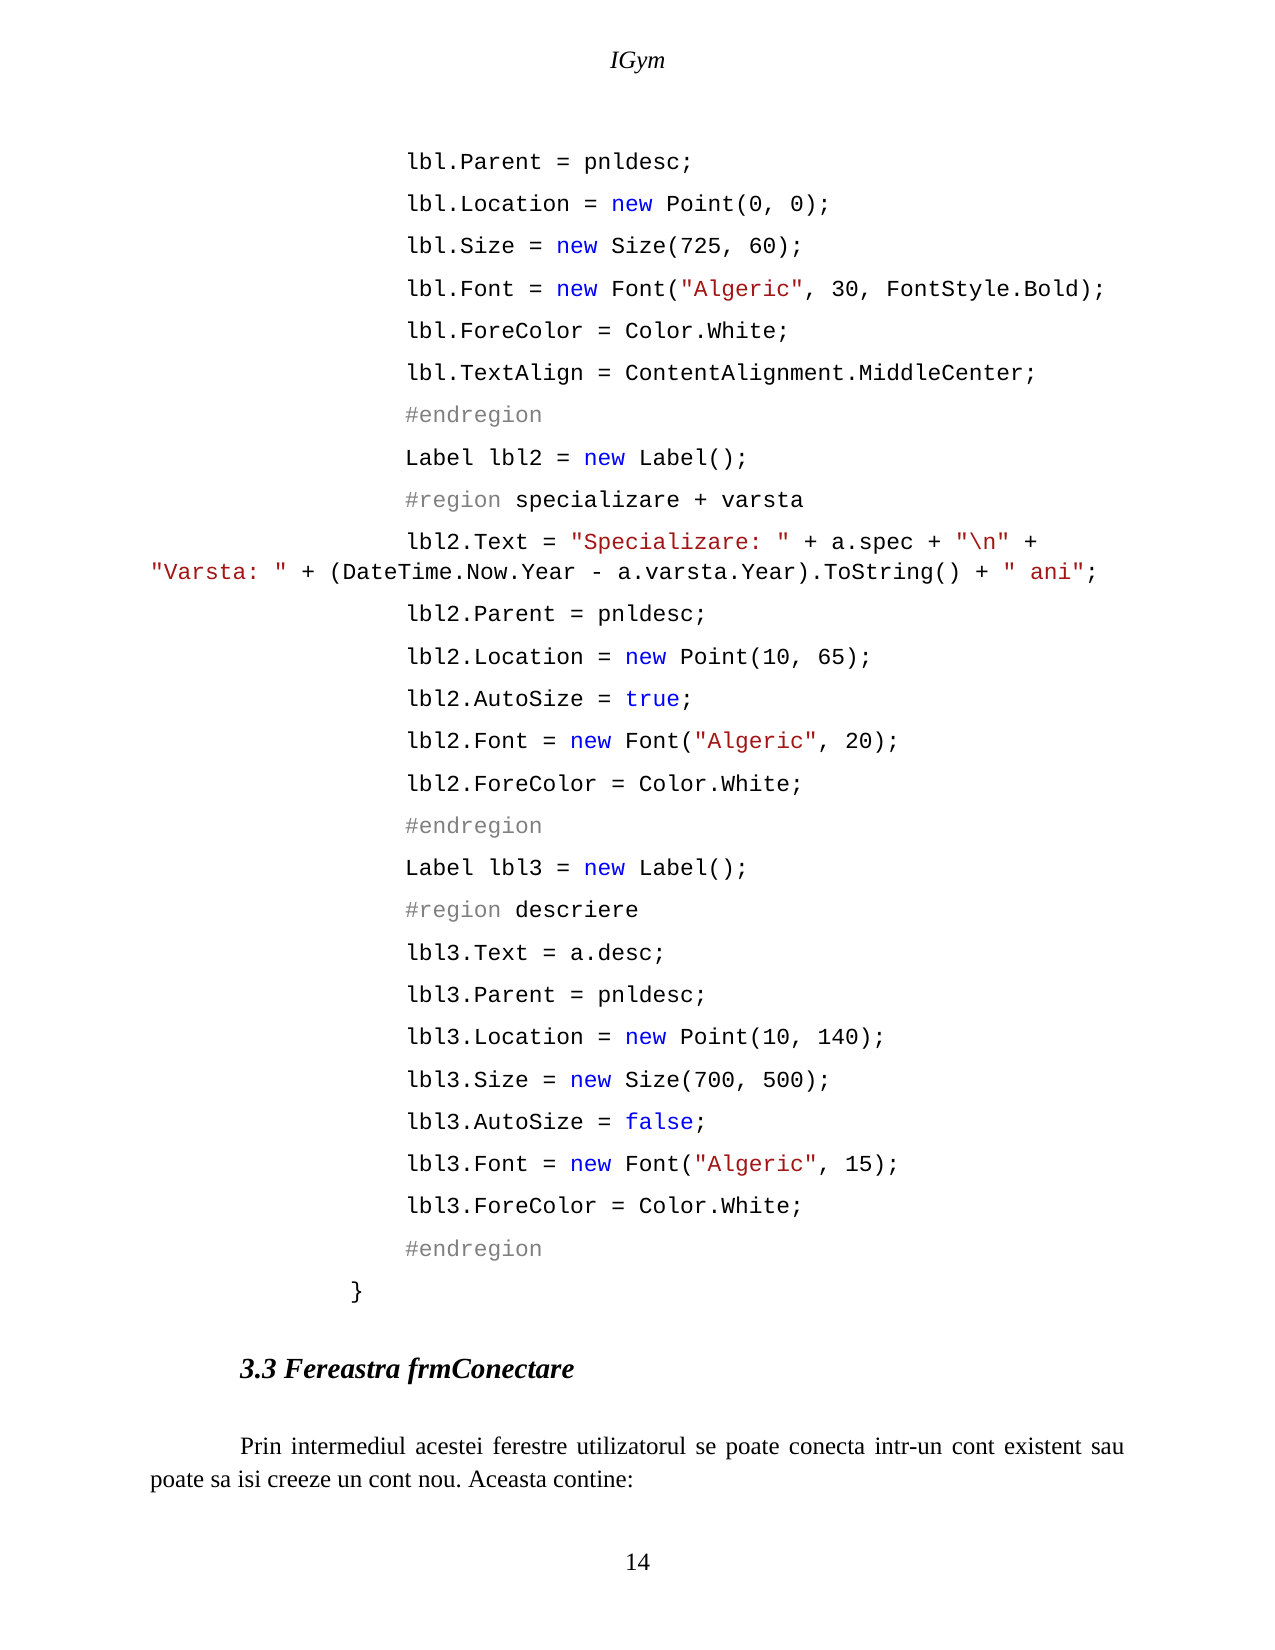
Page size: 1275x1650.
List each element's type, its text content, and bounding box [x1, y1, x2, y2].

text #region specializare + varsta [150, 488, 1125, 514]
text lbl.Font = new Font("Algeric", 30, FontStyle.Bold); [150, 277, 1125, 303]
text #region descriere [150, 899, 1125, 925]
text lbl.Size = new Size(725, 60); [150, 234, 1125, 261]
text lbl3.Size = new Size(700, 500); [150, 1068, 1125, 1094]
text lbl.Location = new Point(0, 0); [150, 192, 1125, 218]
text lbl.ForeColor = Color.White; [150, 319, 1125, 345]
text lbl3.Parent = pnldesc; [150, 983, 1125, 1009]
subtitle 3.3 Fereastra frmConectare [150, 1351, 1125, 1384]
text lbl2.AutoSize = true; [150, 687, 1125, 713]
text lbl3.ForeColor = Color.White; [150, 1195, 1125, 1221]
text lbl2.Parent = pnldesc; [150, 603, 1125, 629]
text #endregion [150, 1237, 1125, 1263]
text Prin intermediul acestei ferestre utilizatorul se poate conecta intr-un cont existent sau poate sa isi creeze un cont nou. Aceasta contine: [150, 1431, 1125, 1493]
text Label lbl2 = new Label(); [150, 446, 1125, 472]
text lbl3.AutoSize = false; [150, 1110, 1125, 1136]
text lbl3.Text = a.desc; [150, 941, 1125, 967]
text lbl3.Font = new Font("Algeric", 15); [150, 1152, 1125, 1178]
text lbl3.Location = new Point(10, 140); [150, 1026, 1125, 1052]
text #endregion [150, 404, 1125, 430]
text Label lbl3 = new Label(); [150, 856, 1125, 882]
text lbl.Parent = pnldesc; [150, 150, 1125, 176]
text } [150, 1279, 1125, 1305]
text lbl2.Font = new Font("Algeric", 20); [150, 729, 1125, 756]
text lbl2.ForeColor = Color.White; [150, 772, 1125, 798]
text lbl2.Text = "Specializare: " + a.spec + "\n" + "Varsta: " + (DateTime.Now.Year - a.varsta.Year).ToString() + " ani"; [150, 531, 1125, 586]
text lbl2.Location = new Point(10, 65); [150, 645, 1125, 671]
text lbl.TextAlign = ContentAlignment.MiddleCenter; [150, 361, 1125, 387]
text #endregion [150, 814, 1125, 840]
